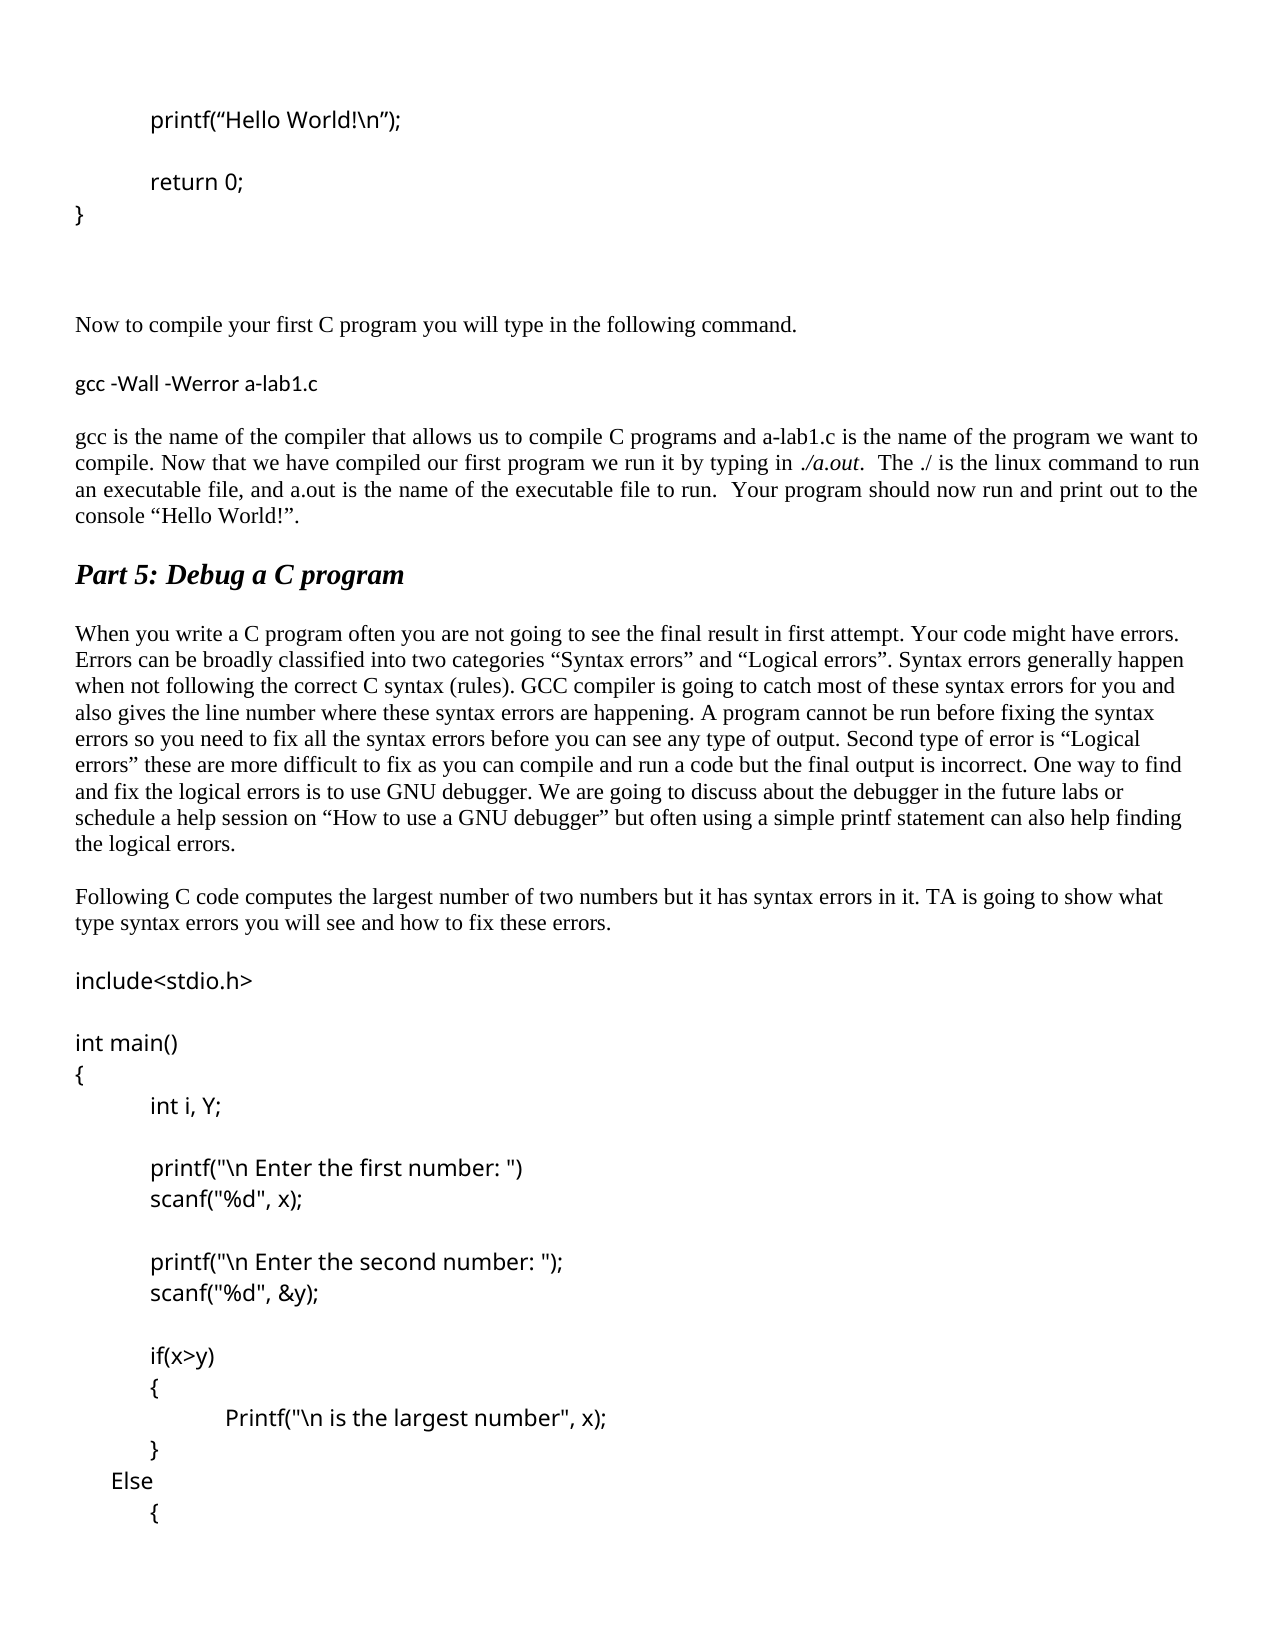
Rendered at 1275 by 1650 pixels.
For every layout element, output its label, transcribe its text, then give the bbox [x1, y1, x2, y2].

text Now to compile your first C program you will type in the following command. [75, 311, 1200, 337]
text return 0; [75, 166, 1200, 197]
text if(x>y) [75, 1339, 1200, 1371]
text printf("\n Enter the second number: "); [75, 1246, 1200, 1277]
text include<stdio.h> [75, 964, 1200, 996]
text Following C code computes the largest number of two numbers but it has syntax errors in it. TA is going to show what type syntax errors you will see and how to fix these errors. [75, 883, 1200, 936]
text gcc -Wall -Werror a-lab1.c [75, 369, 1200, 397]
text gcc is the name of the compiler that allows us to compile C programs and a-lab1.c is the name of the program we want to compile. Now that we have compiled our first program we run it by typing in ./a.out. The ./ is the linux command to run an executable file, and a.out is the name of the executable file to run. Your program should now run and print out to the console “Hello World!”. [75, 423, 1200, 528]
text scanf("%d", x); [75, 1183, 1200, 1214]
text scanf("%d", &y); [75, 1277, 1200, 1308]
text printf(“Hello World!\n”); [75, 104, 1200, 135]
text Part 5: Debug a C program [75, 557, 1200, 591]
text printf("\n Enter the first number: ") [75, 1152, 1200, 1183]
text Else [75, 1464, 1200, 1496]
text { [75, 1496, 1200, 1527]
text { [75, 1371, 1200, 1402]
text { [75, 1058, 1200, 1089]
text int i, Y; [75, 1089, 1200, 1121]
text int main() [75, 1027, 1200, 1058]
text Printf("\n is the largest number", x); [75, 1402, 1200, 1433]
text } [75, 1433, 1200, 1464]
text } [75, 197, 1200, 229]
text When you write a C program often you are not going to see the final result in first attempt. Your code might have errors. Errors can be broadly classified into two categories “Syntax errors” and “Logical errors”. Syntax errors generally happen when not following the correct C syntax (rules). GCC compiler is going to catch most of these syntax errors for you and also gives the line number where these syntax errors are happening. A program cannot be run before fixing the syntax errors so you need to fix all the syntax errors before you can see any type of output. Second type of error is “Logical errors” these are more difficult to fix as you can compile and run a code but the final output is incorrect. One way to find and fix the logical errors is to use GNU debugger. We are going to discuss about the debugger in the future labs or schedule a help session on “How to use a GNU debugger” but often using a simple printf statement can also help finding the logical errors. [75, 619, 1200, 857]
